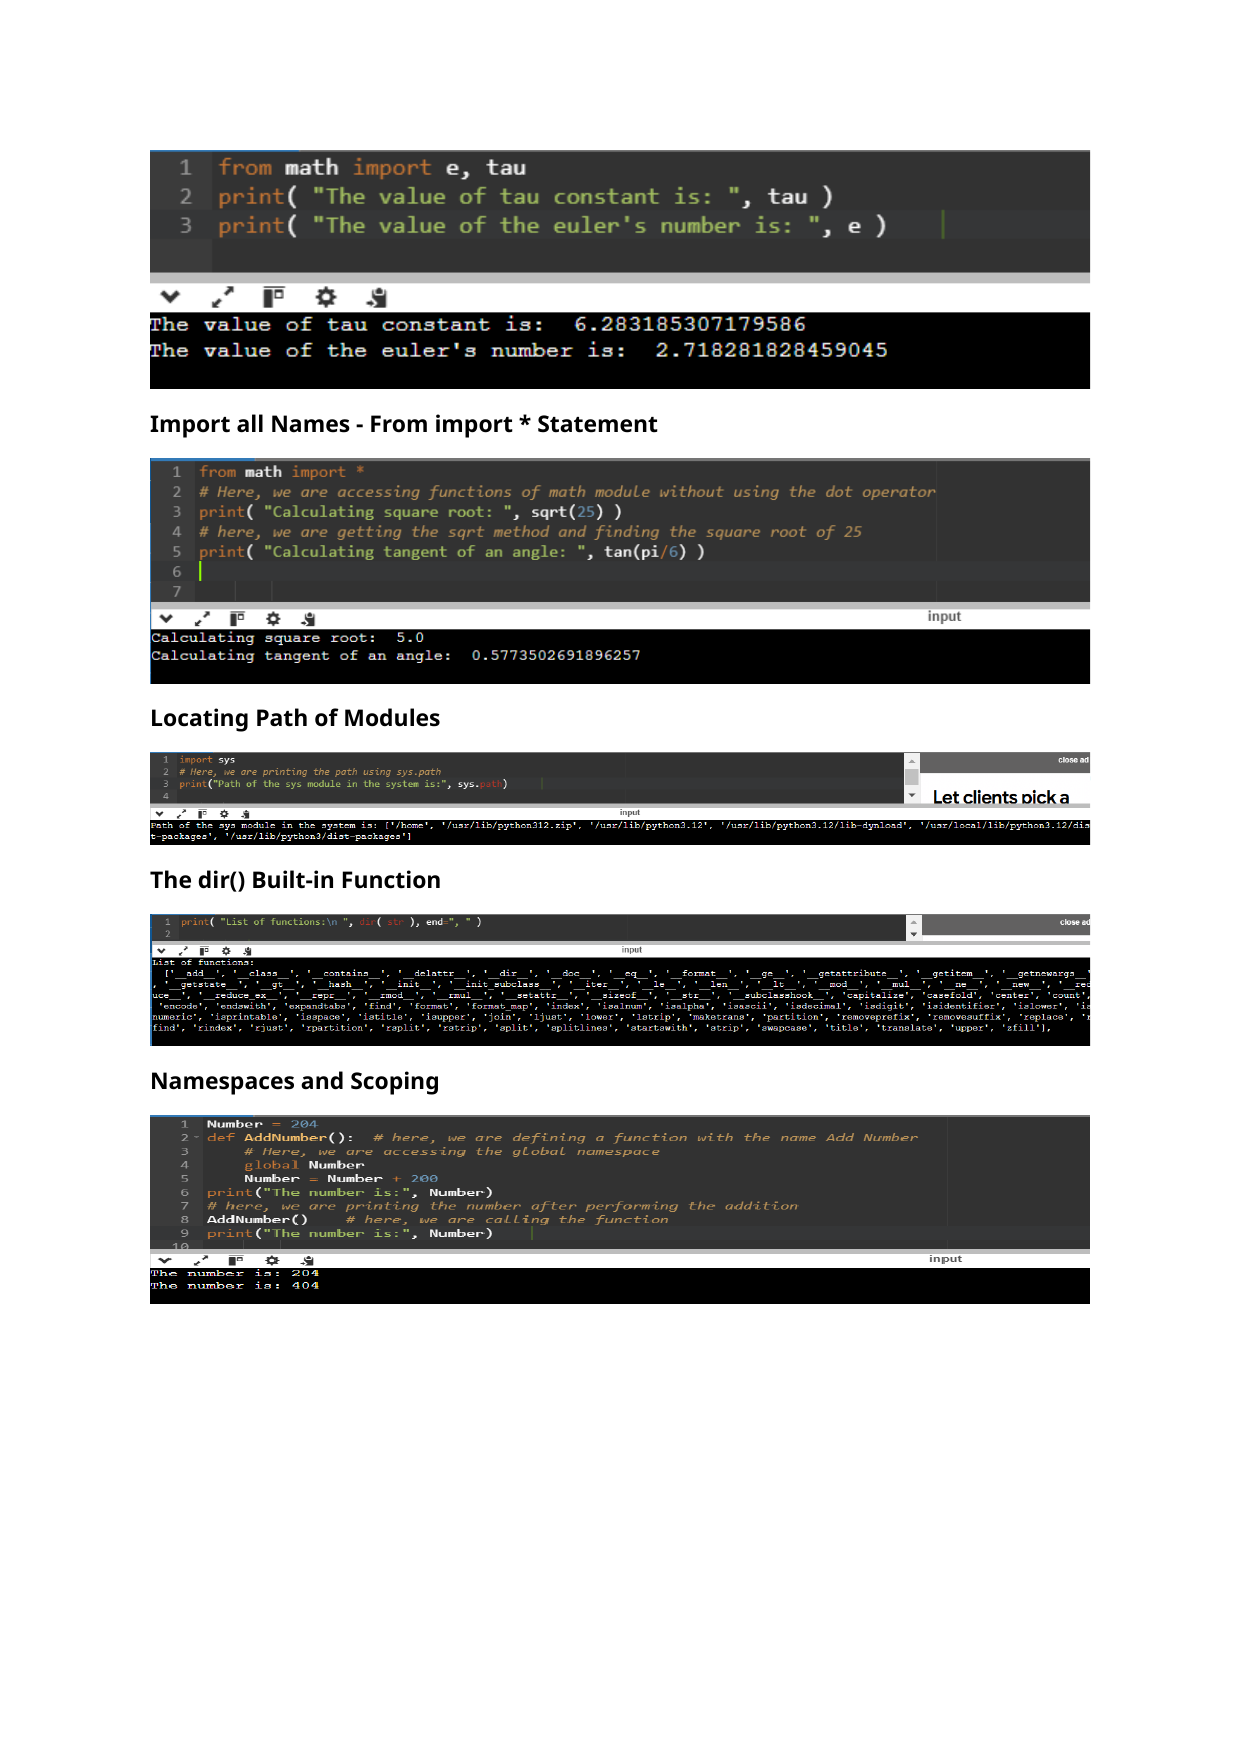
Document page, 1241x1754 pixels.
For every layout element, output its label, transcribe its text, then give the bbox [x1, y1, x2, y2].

picture [150, 1115, 1090, 1304]
text Import all Names - From import * Statement [150, 408, 1090, 439]
picture [150, 150, 1091, 389]
picture [150, 914, 1091, 1046]
text The dir() Built-in Function [150, 864, 1090, 895]
picture [150, 752, 1091, 845]
text Locating Path of Modules [150, 702, 1090, 734]
picture [150, 458, 1091, 684]
text Namespaces and Scoping [150, 1065, 1090, 1096]
